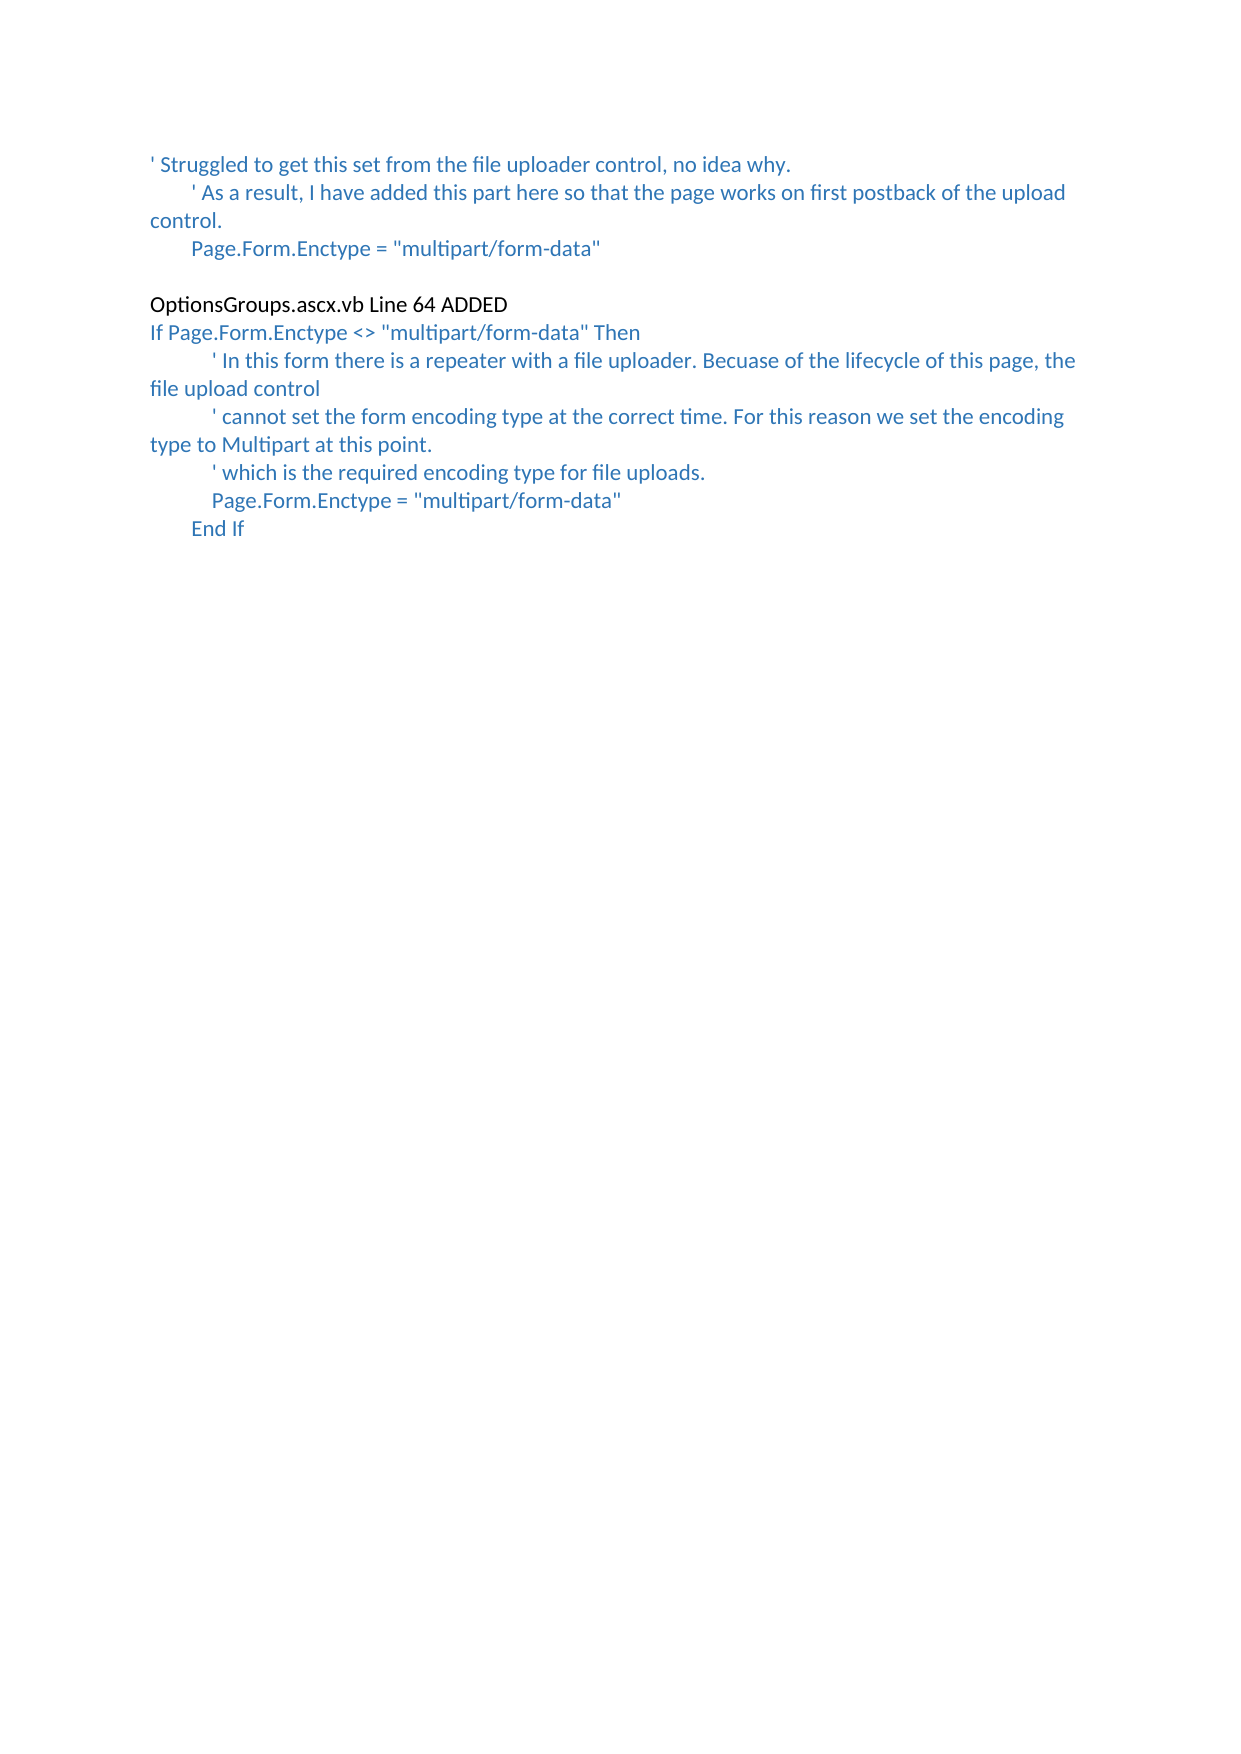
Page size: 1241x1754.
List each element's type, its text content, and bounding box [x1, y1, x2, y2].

text ' In this form there is a repeater with a file uploader. Becuase of the lifecycle of this page, the file upload control [150, 346, 1090, 402]
text Page.Form.Enctype = "multipart/form-data" [150, 234, 1090, 262]
text End If [150, 514, 1090, 542]
text Page.Form.Enctype = "multipart/form-data" [150, 486, 1090, 514]
text If Page.Form.Enctype <> "multipart/form-data" Then [150, 318, 1090, 346]
text ' Struggled to get this set from the file uploader control, no idea why. [150, 150, 1090, 178]
text ' As a result, I have added this part here so that the page works on first postback of the upload control. [150, 178, 1090, 234]
text ' which is the required encoding type for file uploads. [150, 458, 1090, 486]
text OptionsGroups.ascx.vb Line 64 ADDED [150, 290, 1090, 318]
text ' cannot set the form encoding type at the correct time. For this reason we set the encoding type to Multipart at this point. [150, 402, 1090, 458]
